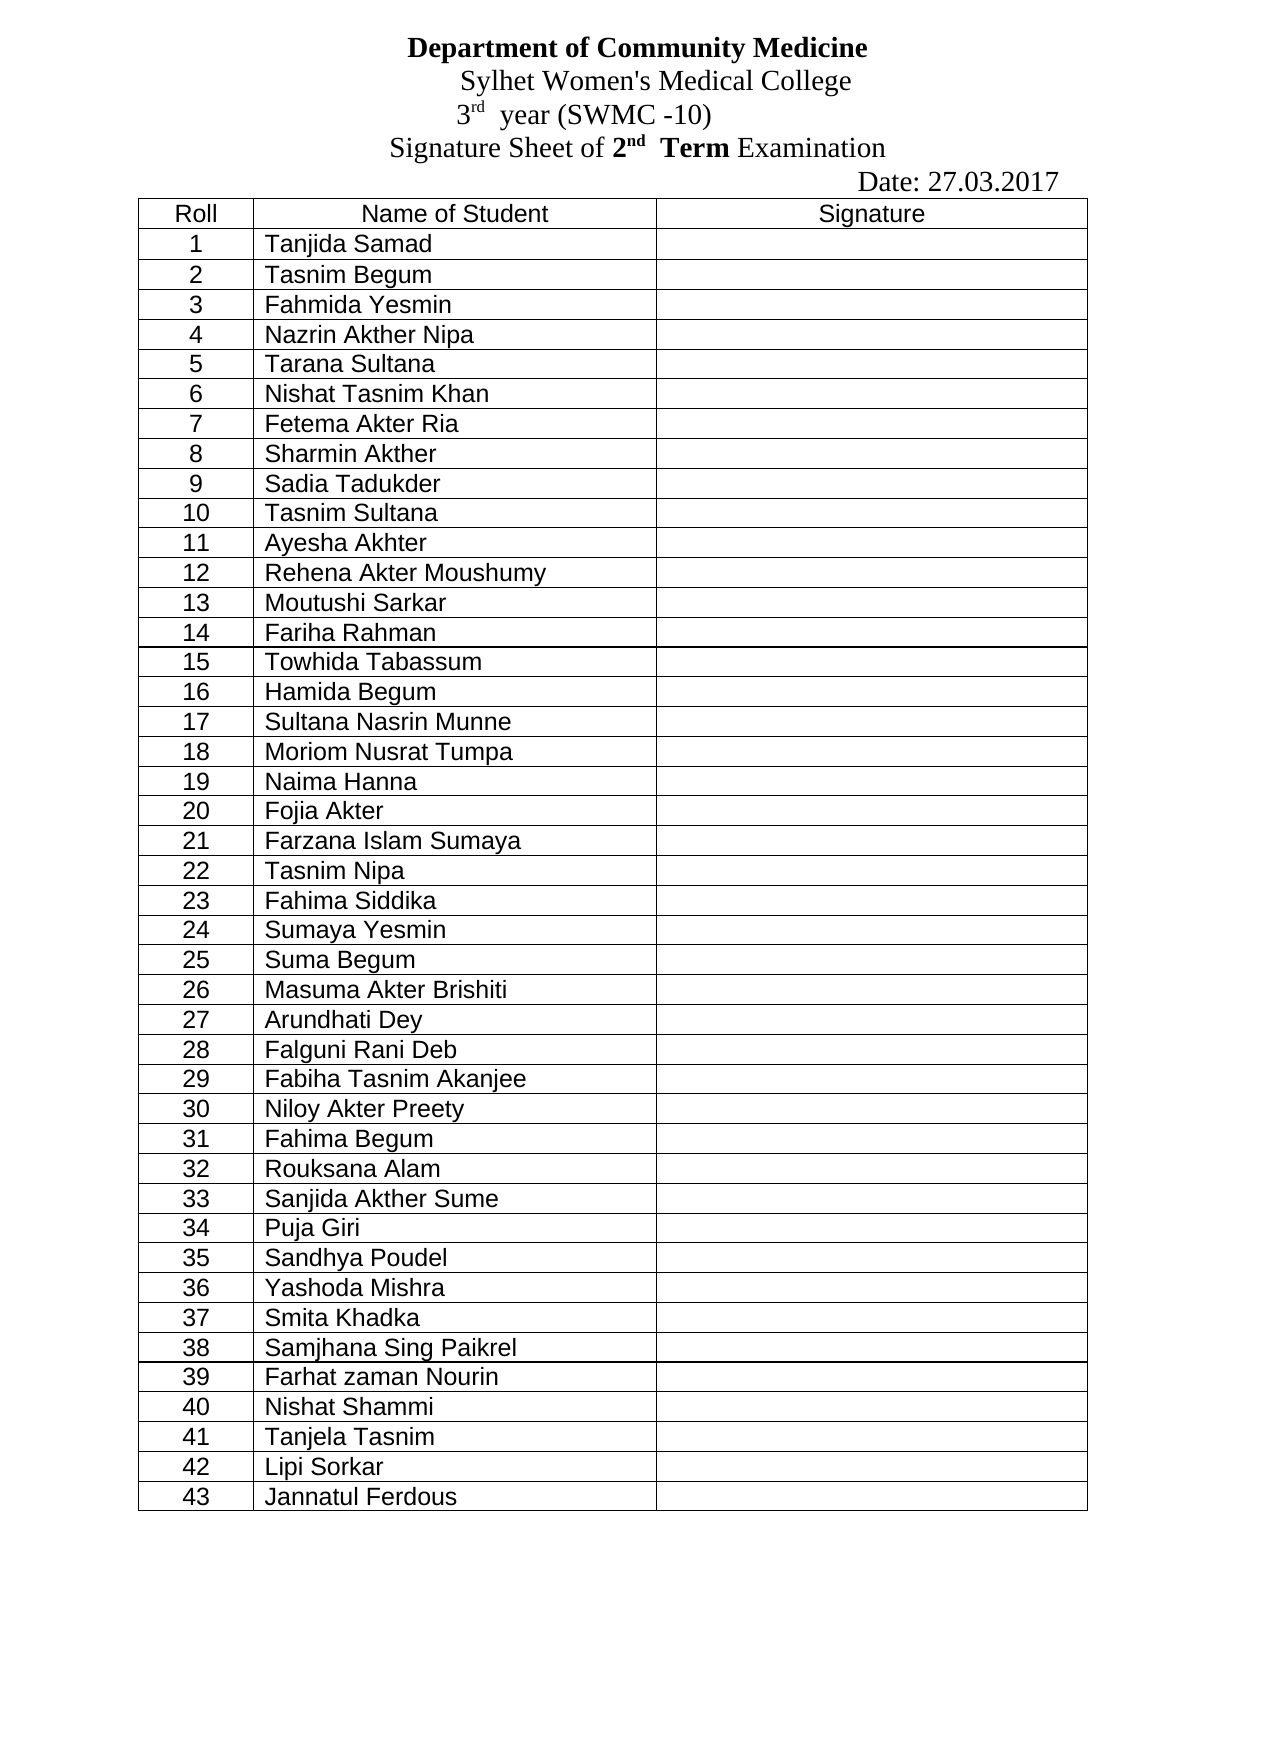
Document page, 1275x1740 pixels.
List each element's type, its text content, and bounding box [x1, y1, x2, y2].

table_cell Sanjida Akther Sume [254, 1184, 656, 1212]
table_cell 23 [139, 886, 253, 914]
table_cell [657, 379, 1087, 408]
table_cell 21 [139, 826, 253, 855]
table_cell 8 [139, 439, 253, 468]
table_cell 13 [139, 588, 253, 617]
table_cell Ayesha Akhter [254, 528, 656, 557]
table_cell Nishat Tasnim Khan [254, 379, 656, 408]
table_cell 17 [139, 707, 253, 736]
table_cell Sharmin Akther [254, 439, 656, 468]
table_cell 33 [139, 1184, 253, 1212]
table_cell 28 [139, 1035, 253, 1063]
table_cell Tanjida Samad [254, 229, 656, 259]
table_cell Sandhya Poudel [254, 1243, 656, 1272]
table_cell Falguni Rani Deb [254, 1035, 656, 1063]
table_cell [657, 1214, 1087, 1242]
table_cell 1 [139, 229, 253, 259]
table_cell [657, 1184, 1087, 1212]
table_cell Tasnim Nipa [254, 856, 656, 885]
table_cell [657, 916, 1087, 944]
table_cell Naima Hanna [254, 767, 656, 795]
table_cell Masuma Akter Brishiti [254, 975, 656, 1004]
table_cell [657, 1452, 1087, 1481]
table_cell [657, 767, 1087, 795]
table_cell Tasnim Begum [254, 260, 656, 289]
table_cell [657, 1243, 1087, 1272]
table_cell Towhida Tabassum [254, 648, 656, 676]
table_cell 31 [139, 1124, 253, 1153]
table_cell Farzana Islam Sumaya [254, 826, 656, 855]
table_cell [657, 528, 1087, 557]
text Signature Sheet of 2nd Term Examination [150, 131, 1125, 164]
table_cell [657, 1094, 1087, 1123]
table_cell Rehena Akter Moushumy [254, 558, 656, 587]
table_cell Jannatul Ferdous [254, 1482, 656, 1510]
table_cell 6 [139, 379, 253, 408]
table_cell 14 [139, 618, 253, 646]
table_cell [657, 648, 1087, 676]
table_cell Hamida Begum [254, 677, 656, 706]
table_cell 10 [139, 499, 253, 527]
table_cell [657, 618, 1087, 646]
table_cell 29 [139, 1065, 253, 1093]
table_cell [657, 1065, 1087, 1093]
table_header Roll [139, 199, 253, 227]
table_cell Samjhana Sing Paikrel [254, 1333, 656, 1361]
table_cell 3 [139, 290, 253, 319]
table_cell Fabiha Tasnim Akanjee [254, 1065, 656, 1093]
table_cell 20 [139, 796, 253, 825]
table_cell [657, 1124, 1087, 1153]
table_cell Sadia Tadukder [254, 469, 656, 497]
table_cell [657, 945, 1087, 974]
table_cell Nishat Shammi [254, 1392, 656, 1421]
table_cell [657, 588, 1087, 617]
table_cell [657, 1333, 1087, 1361]
table_cell 38 [139, 1333, 253, 1361]
table_cell [657, 499, 1087, 527]
table_cell 36 [139, 1273, 253, 1302]
table_cell [657, 1422, 1087, 1451]
table_cell [657, 796, 1087, 825]
table_cell Tasnim Sultana [254, 499, 656, 527]
table_cell 15 [139, 648, 253, 676]
table_cell Fetema Akter Ria [254, 409, 656, 438]
table_cell 19 [139, 767, 253, 795]
table_cell [657, 558, 1087, 587]
table_cell Fahmida Yesmin [254, 290, 656, 319]
table_cell Tanjela Tasnim [254, 1422, 656, 1451]
table_cell 5 [139, 350, 253, 378]
table_cell [657, 1035, 1087, 1063]
table_cell Lipi Sorkar [254, 1452, 656, 1481]
table_cell 43 [139, 1482, 253, 1510]
table_cell [657, 439, 1087, 468]
table_cell [657, 975, 1087, 1004]
table_cell [657, 469, 1087, 497]
table_cell 26 [139, 975, 253, 1004]
table_cell [657, 826, 1087, 855]
table_cell 25 [139, 945, 253, 974]
table_cell 16 [139, 677, 253, 706]
table_cell [657, 707, 1087, 736]
table_cell 2 [139, 260, 253, 289]
table_cell [657, 856, 1087, 885]
table_cell 30 [139, 1094, 253, 1123]
table_cell [657, 886, 1087, 914]
table_cell Moutushi Sarkar [254, 588, 656, 617]
table_cell [657, 1363, 1087, 1391]
table_cell Farhat zaman Nourin [254, 1363, 656, 1391]
table_cell 39 [139, 1363, 253, 1391]
table_cell 11 [139, 528, 253, 557]
table_cell Sultana Nasrin Munne [254, 707, 656, 736]
table_cell 24 [139, 916, 253, 944]
table_cell 12 [139, 558, 253, 587]
table_cell [657, 1482, 1087, 1510]
table_cell Yashoda Mishra [254, 1273, 656, 1302]
table_cell Sumaya Yesmin [254, 916, 656, 944]
table_cell [657, 737, 1087, 766]
table_cell [657, 320, 1087, 348]
table_cell Moriom Nusrat Tumpa [254, 737, 656, 766]
table_cell 32 [139, 1154, 253, 1183]
text Department of Community Medicine [150, 30, 1125, 63]
table_cell Puja Giri [254, 1214, 656, 1242]
text 3rd year (SWMC -10) [150, 97, 1125, 131]
table_cell Rouksana Alam [254, 1154, 656, 1183]
table_cell 4 [139, 320, 253, 348]
table_cell 22 [139, 856, 253, 885]
table_cell 41 [139, 1422, 253, 1451]
table_cell 37 [139, 1303, 253, 1332]
table_cell [657, 290, 1087, 319]
table_cell Fahima Begum [254, 1124, 656, 1153]
table_cell [657, 229, 1087, 259]
table_cell 7 [139, 409, 253, 438]
table_cell Fahima Siddika [254, 886, 656, 914]
table_cell Smita Khadka [254, 1303, 656, 1332]
table_cell Tarana Sultana [254, 350, 656, 378]
table_cell Niloy Akter Preety [254, 1094, 656, 1123]
table_cell Nazrin Akther Nipa [254, 320, 656, 348]
table_header Name of Student [254, 199, 656, 227]
table_cell 27 [139, 1005, 253, 1034]
table_header Signature [657, 199, 1087, 227]
table_cell Arundhati Dey [254, 1005, 656, 1034]
table_cell 40 [139, 1392, 253, 1421]
table_cell [657, 1392, 1087, 1421]
text Date: 27.03.2017 [150, 164, 1125, 198]
table_cell 35 [139, 1243, 253, 1272]
table_cell 34 [139, 1214, 253, 1242]
table_cell 9 [139, 469, 253, 497]
table_cell 18 [139, 737, 253, 766]
table_cell [657, 1303, 1087, 1332]
table_cell Suma Begum [254, 945, 656, 974]
table_cell 42 [139, 1452, 253, 1481]
table_cell [657, 677, 1087, 706]
text Sylhet Women's Medical College [150, 63, 1125, 97]
table_cell [657, 1154, 1087, 1183]
table_cell [657, 350, 1087, 378]
table_cell Fojia Akter [254, 796, 656, 825]
table_cell Fariha Rahman [254, 618, 656, 646]
table_cell [657, 1005, 1087, 1034]
table_cell [657, 409, 1087, 438]
table_cell [657, 1273, 1087, 1302]
table_cell [657, 260, 1087, 289]
